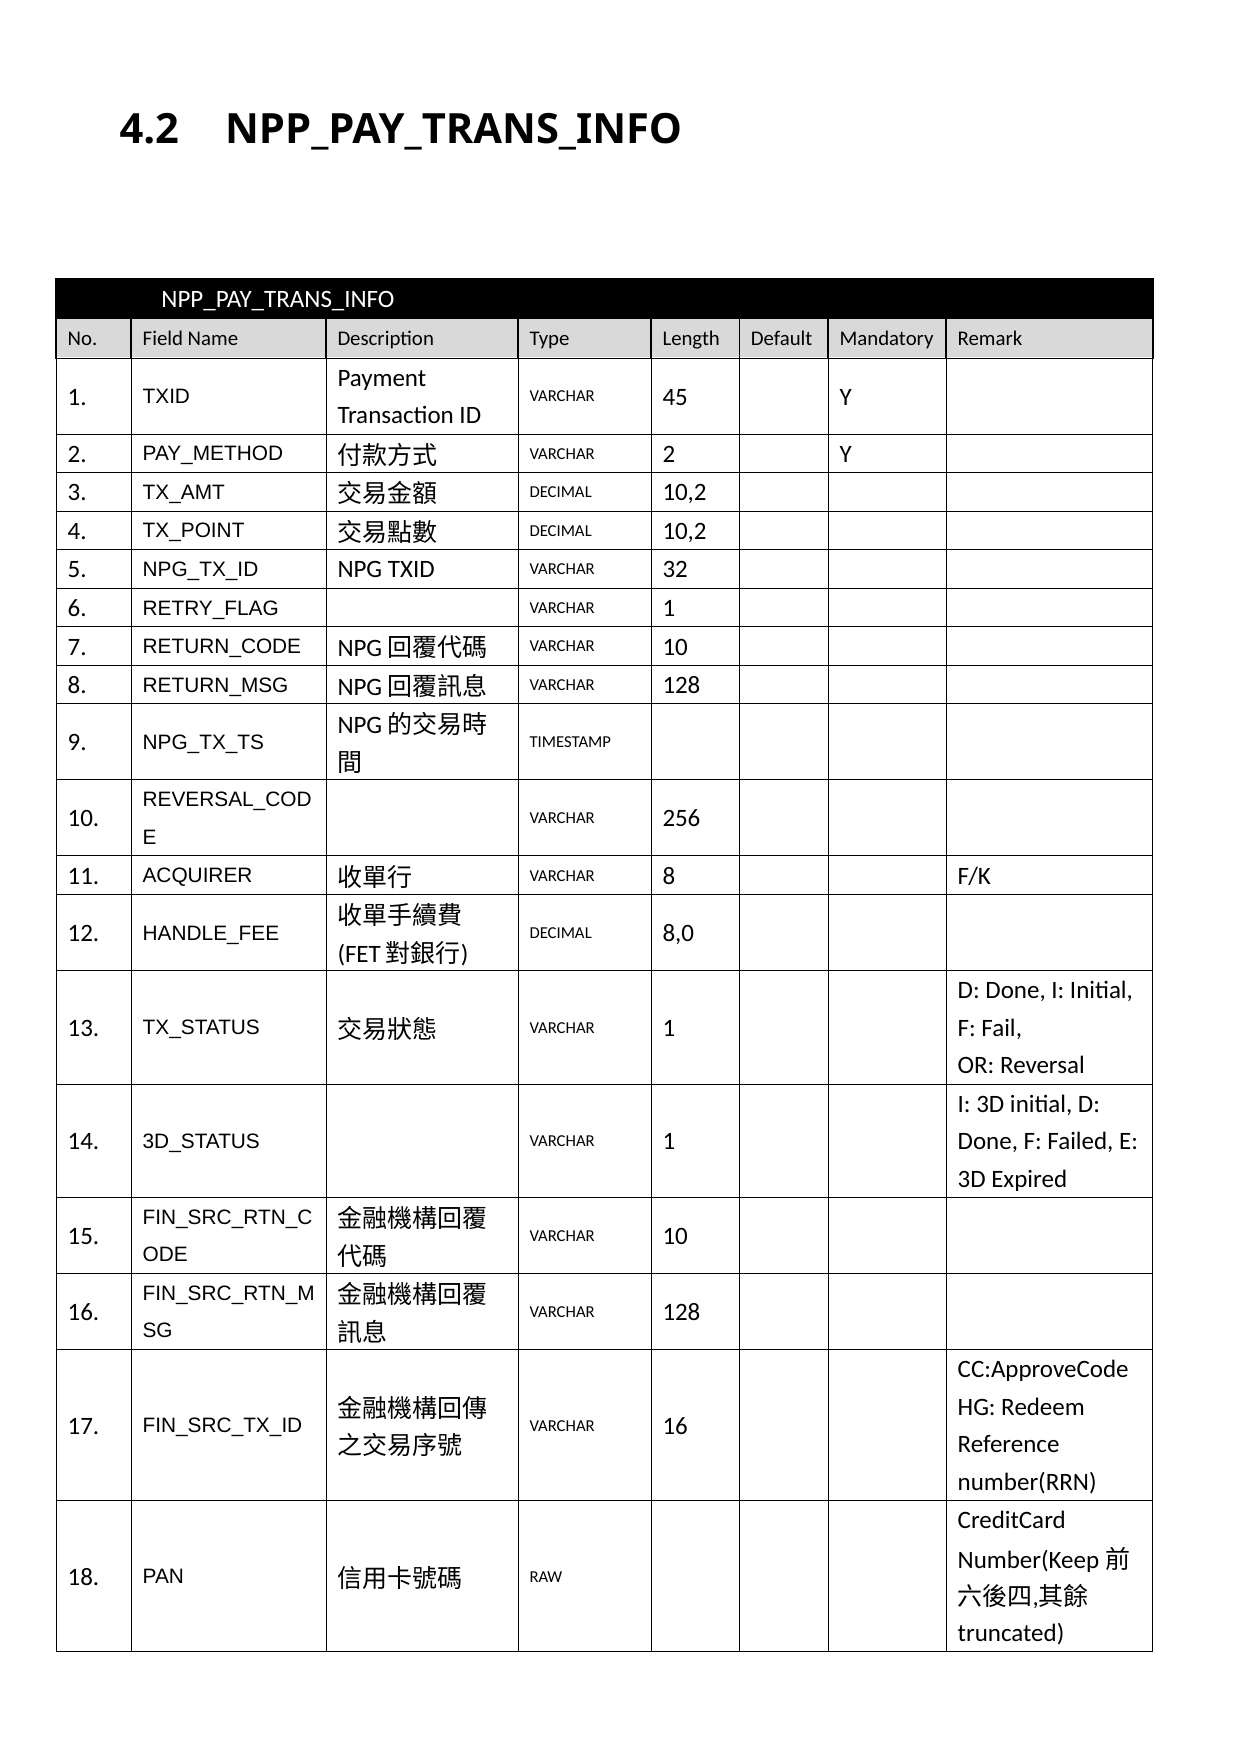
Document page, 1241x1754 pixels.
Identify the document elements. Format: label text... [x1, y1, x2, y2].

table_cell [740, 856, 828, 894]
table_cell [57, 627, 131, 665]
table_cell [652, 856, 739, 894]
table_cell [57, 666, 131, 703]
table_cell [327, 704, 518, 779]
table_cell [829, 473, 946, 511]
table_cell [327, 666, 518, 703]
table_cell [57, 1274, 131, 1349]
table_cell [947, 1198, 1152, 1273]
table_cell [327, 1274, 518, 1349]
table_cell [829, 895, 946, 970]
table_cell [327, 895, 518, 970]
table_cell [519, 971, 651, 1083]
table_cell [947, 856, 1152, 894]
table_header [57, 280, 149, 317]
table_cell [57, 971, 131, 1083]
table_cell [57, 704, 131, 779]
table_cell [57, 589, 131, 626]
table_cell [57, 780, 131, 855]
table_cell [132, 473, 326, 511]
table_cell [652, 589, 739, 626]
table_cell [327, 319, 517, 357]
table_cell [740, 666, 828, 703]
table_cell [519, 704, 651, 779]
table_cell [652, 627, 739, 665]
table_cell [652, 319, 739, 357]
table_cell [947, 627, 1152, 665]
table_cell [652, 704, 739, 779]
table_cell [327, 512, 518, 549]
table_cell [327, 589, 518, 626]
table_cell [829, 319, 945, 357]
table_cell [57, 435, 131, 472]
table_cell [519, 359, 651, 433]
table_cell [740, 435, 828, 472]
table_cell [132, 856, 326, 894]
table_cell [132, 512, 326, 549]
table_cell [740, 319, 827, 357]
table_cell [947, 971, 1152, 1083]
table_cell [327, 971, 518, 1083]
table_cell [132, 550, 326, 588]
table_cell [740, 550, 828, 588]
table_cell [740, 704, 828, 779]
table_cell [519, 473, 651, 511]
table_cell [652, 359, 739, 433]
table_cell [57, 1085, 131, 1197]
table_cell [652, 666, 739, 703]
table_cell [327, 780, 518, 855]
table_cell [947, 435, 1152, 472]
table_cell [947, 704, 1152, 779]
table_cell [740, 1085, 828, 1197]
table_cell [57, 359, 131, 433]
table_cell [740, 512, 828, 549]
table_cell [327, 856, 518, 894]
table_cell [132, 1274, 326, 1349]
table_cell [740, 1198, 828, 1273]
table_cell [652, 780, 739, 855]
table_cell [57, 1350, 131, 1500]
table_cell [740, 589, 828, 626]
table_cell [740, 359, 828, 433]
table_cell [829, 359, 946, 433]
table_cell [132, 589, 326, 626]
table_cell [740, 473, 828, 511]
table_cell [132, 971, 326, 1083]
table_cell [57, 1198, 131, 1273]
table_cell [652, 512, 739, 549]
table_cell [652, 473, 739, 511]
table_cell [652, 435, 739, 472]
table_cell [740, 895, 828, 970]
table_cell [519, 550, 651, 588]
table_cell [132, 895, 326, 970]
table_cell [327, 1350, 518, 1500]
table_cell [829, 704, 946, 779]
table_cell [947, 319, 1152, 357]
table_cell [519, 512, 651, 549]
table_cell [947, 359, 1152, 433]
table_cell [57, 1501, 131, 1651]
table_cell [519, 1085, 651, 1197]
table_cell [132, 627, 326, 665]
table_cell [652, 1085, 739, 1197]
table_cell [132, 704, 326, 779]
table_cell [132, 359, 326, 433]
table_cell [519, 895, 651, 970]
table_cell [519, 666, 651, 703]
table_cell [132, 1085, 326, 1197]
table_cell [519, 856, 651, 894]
text NPP_PAY_TRANS_INFO [119, 89, 1165, 164]
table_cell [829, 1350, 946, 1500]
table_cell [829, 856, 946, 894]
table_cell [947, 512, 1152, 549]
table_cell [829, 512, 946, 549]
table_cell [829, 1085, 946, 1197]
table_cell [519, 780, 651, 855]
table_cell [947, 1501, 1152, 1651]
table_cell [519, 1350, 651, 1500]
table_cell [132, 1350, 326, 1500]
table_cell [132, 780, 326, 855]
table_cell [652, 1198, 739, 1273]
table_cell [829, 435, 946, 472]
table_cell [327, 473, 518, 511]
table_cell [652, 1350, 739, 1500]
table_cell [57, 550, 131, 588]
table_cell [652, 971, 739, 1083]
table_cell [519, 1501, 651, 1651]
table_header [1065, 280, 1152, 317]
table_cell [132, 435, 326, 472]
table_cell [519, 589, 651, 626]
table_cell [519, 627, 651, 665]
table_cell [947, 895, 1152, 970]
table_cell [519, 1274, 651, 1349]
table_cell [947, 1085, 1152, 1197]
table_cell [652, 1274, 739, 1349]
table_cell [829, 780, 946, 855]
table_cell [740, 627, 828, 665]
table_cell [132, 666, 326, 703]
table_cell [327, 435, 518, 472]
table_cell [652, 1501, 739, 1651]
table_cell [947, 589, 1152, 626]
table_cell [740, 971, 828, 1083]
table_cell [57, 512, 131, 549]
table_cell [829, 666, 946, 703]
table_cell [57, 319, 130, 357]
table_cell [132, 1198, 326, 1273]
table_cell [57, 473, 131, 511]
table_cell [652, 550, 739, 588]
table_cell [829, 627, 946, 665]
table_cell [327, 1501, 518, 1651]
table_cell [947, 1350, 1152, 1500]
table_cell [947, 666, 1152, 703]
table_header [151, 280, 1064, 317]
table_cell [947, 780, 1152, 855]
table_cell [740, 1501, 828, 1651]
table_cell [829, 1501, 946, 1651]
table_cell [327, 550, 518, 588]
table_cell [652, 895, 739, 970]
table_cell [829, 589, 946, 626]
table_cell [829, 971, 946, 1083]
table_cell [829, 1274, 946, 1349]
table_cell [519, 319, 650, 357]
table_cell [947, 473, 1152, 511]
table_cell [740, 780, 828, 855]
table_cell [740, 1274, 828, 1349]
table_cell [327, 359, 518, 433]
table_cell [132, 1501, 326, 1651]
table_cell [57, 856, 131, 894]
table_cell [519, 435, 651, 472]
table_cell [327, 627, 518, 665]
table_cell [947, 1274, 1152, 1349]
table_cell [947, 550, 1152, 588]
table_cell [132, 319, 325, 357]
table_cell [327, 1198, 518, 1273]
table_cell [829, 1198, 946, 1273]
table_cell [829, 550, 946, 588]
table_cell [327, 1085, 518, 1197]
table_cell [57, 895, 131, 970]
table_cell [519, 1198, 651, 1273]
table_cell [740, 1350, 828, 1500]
